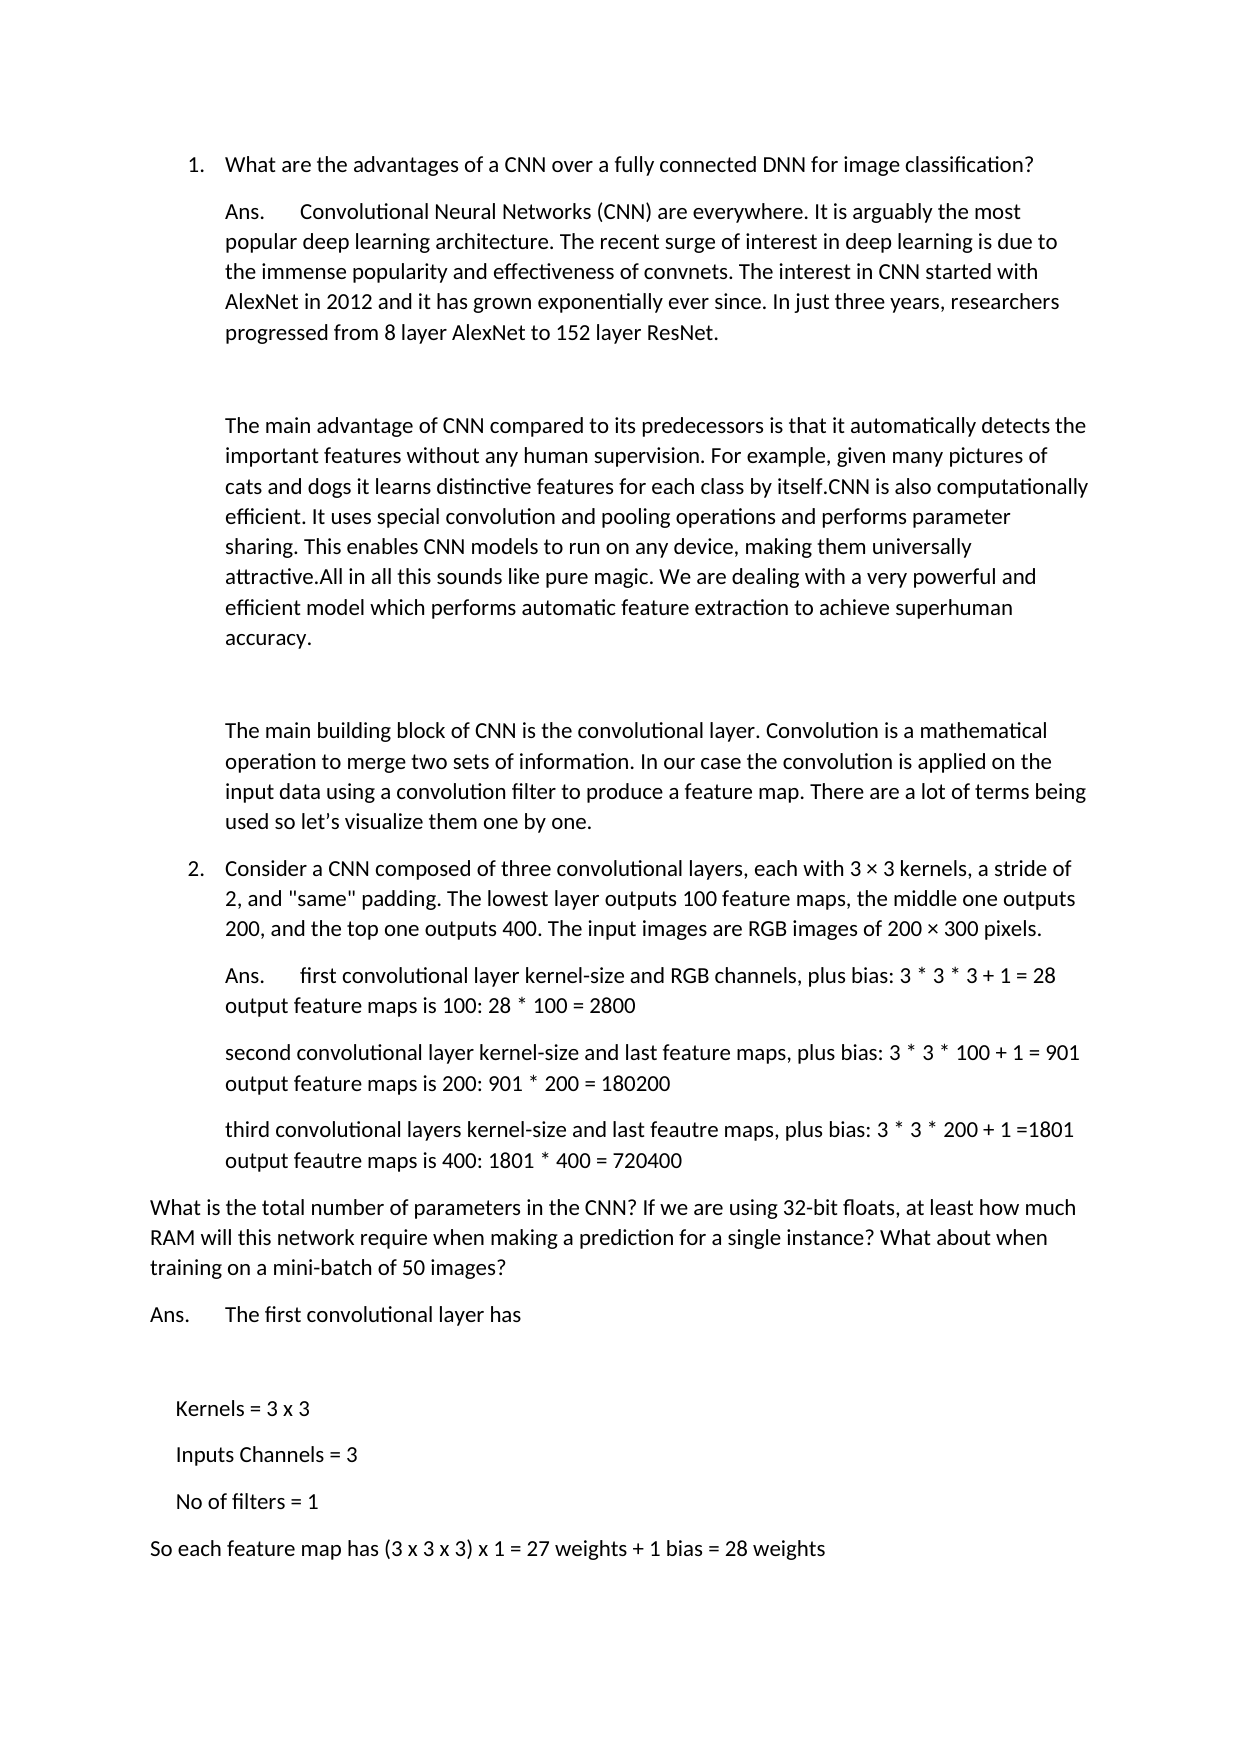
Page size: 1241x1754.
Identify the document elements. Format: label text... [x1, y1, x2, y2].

text What is the total number of parameters in the CNN? If we are using 32-bit floats, at least how much RAM will this network require when making a prediction for a single instance? What about when training on a mini-batch of 50 images? [150, 1193, 1090, 1281]
text Ans. first convolutional layer kernel-size and RGB channels, plus bias: 3 * 3 * 3 + 1 = 28 output feature maps is 100: 28 * 100 = 2800 [225, 961, 1090, 1020]
text So each feature map has (3 x 3 x 3) x 1 = 27 weights + 1 bias = 28 weights [150, 1534, 1090, 1562]
text Ans. Convolutional Neural Networks (CNN) are everywhere. It is arguably the most popular deep learning architecture. The recent surge of interest in deep learning is due to the immense popularity and effectiveness of convnets. The interest in CNN started with AlexNet in 2012 and it has grown exponentially ever since. In just three years, researchers progressed from 8 layer AlexNet to 152 layer ResNet. [225, 197, 1090, 346]
text second convolutional layer kernel-size and last feature maps, plus bias: 3 * 3 * 100 + 1 = 901 output feature maps is 200: 901 * 200 = 180200 [225, 1038, 1090, 1097]
list Consider a CNN composed of three convolutional layers, each with 3 × 3 kernels, a stride of 2, and "same" padding. The lowest layer outputs 100 feature maps, the middle one outputs 200, and the top one outputs 400. The input images are RGB images of 200 × 300 pixels. [187, 854, 1090, 943]
text Ans. The first convolutional layer has [150, 1300, 1090, 1328]
text The main advantage of CNN compared to its predecessors is that it automatically detects the important features without any human supervision. For example, given many pictures of cats and dogs it learns distinctive features for each class by itself.CNN is also computationally efficient. It uses special convolution and pooling operations and performs parameter sharing. This enables CNN models to run on any device, making them universally attractive.All in all this sounds like pure magic. We are dealing with a very powerful and efficient model which performs automatic feature extraction to achieve superhuman accuracy. [225, 411, 1090, 651]
text third convolutional layers kernel-size and last feautre maps, plus bias: 3 * 3 * 200 + 1 =1801 output feautre maps is 400: 1801 * 400 = 720400 [225, 1116, 1090, 1174]
text No of filters = 1 [150, 1487, 1090, 1516]
list What are the advantages of a CNN over a fully connected DNN for image classification? [187, 150, 1090, 178]
text The main building block of CNN is the convolutional layer. Convolution is a mathematical operation to merge two sets of information. In our case the convolution is applied on the input data using a convolution filter to produce a feature map. There are a lot of terms being used so let’s visualize them one by one. [225, 717, 1090, 835]
text Kernels = 3 x 3 [150, 1394, 1090, 1422]
text Inputs Channels = 3 [150, 1441, 1090, 1469]
